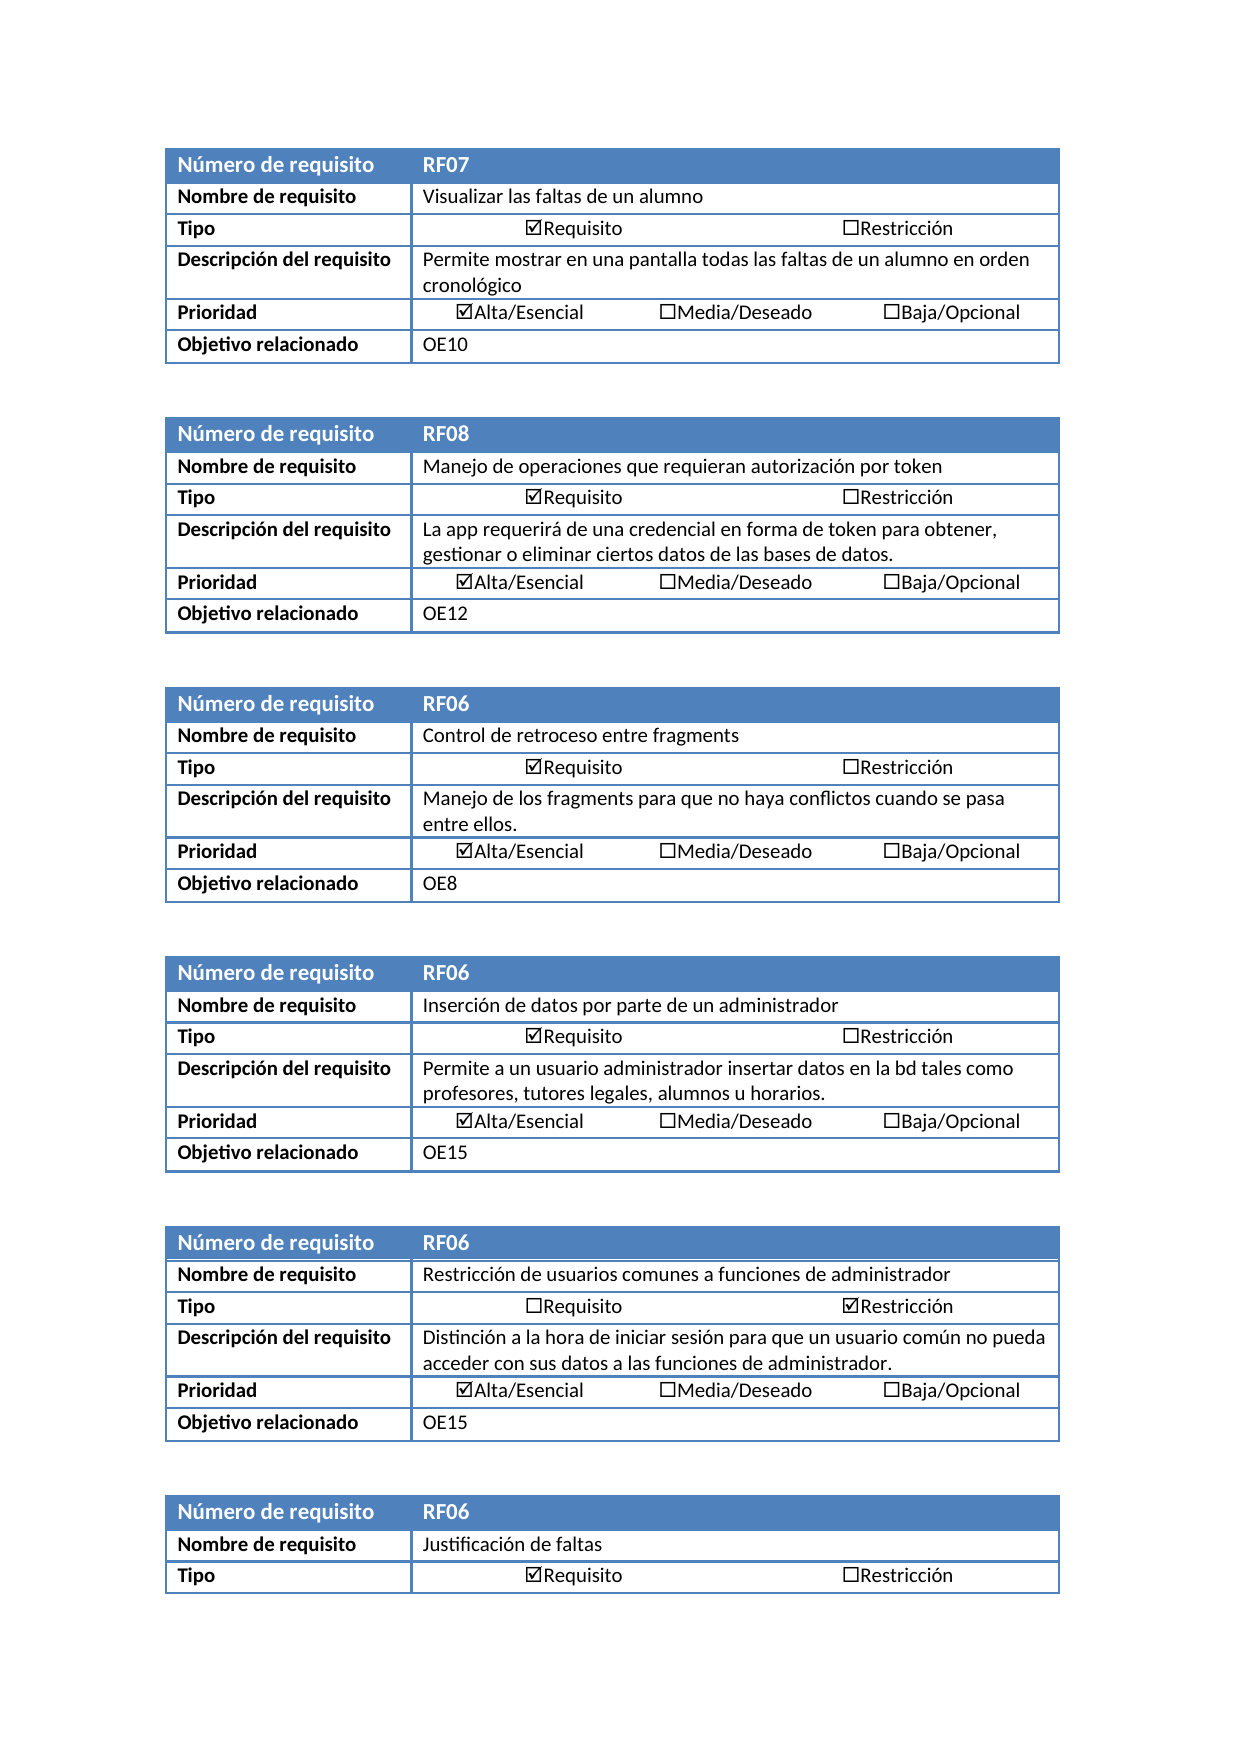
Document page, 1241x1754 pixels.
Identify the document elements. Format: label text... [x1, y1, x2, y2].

table_cell Objetivo relacionado [167, 600, 410, 631]
table_cell Restricción [735, 215, 1058, 244]
table_cell Restricción [735, 485, 1058, 514]
table_cell Nombre de requisito [167, 1262, 410, 1291]
table_cell Descripción del requisito [167, 1055, 410, 1106]
table_header Número de requisito [167, 1228, 410, 1259]
table_cell Alta/Esencial [413, 569, 627, 598]
table_header Número de requisito [167, 150, 410, 182]
table_cell Visualizar las faltas de un alumno [413, 184, 1058, 213]
table_cell Alta/Esencial [413, 1108, 627, 1137]
table_cell Nombre de requisito [167, 992, 410, 1021]
table_cell Descripción del requisito [167, 1325, 410, 1375]
table_cell Media/Deseado [628, 300, 843, 329]
table_header RF06 [413, 958, 1058, 990]
table_cell Requisito [413, 1024, 735, 1053]
table_cell Nombre de requisito [167, 184, 410, 213]
table_cell Baja/Opcional [843, 839, 1058, 868]
table_header RF06 [413, 689, 1058, 721]
table_cell Objetivo relacionado [167, 331, 410, 362]
table_cell Descripción del requisito [167, 516, 410, 567]
table_header RF06 [413, 1228, 1058, 1259]
table_cell Baja/Opcional [843, 300, 1058, 329]
table_cell Requisito [413, 1563, 735, 1592]
table_cell Baja/Opcional [843, 1378, 1058, 1407]
table_cell OE12 [413, 600, 1058, 631]
table_header Número de requisito [167, 1497, 410, 1529]
table_cell Objetivo relacionado [167, 1139, 410, 1170]
table_cell Permite mostrar en una pantalla todas las faltas de un alumno en orden cronológico [413, 247, 1058, 297]
table_cell Restricción [735, 1024, 1058, 1053]
table_cell Restricción de usuarios comunes a funciones de administrador [413, 1262, 1058, 1291]
table_cell Justificación de faltas [413, 1531, 1058, 1560]
table_cell Media/Deseado [628, 1378, 843, 1407]
table_cell OE10 [413, 331, 1058, 362]
table_cell Requisito [413, 485, 735, 514]
table_cell Prioridad [167, 1378, 410, 1407]
table_cell Nombre de requisito [167, 453, 410, 482]
table_cell Nombre de requisito [167, 1531, 410, 1560]
table_cell Alta/Esencial [413, 839, 627, 868]
table_cell Baja/Opcional [843, 569, 1058, 598]
table_cell OE8 [413, 870, 1058, 901]
table_header RF07 [413, 150, 1058, 182]
table_cell Restricción [735, 754, 1058, 783]
table_cell Requisito [413, 215, 735, 244]
table_cell Alta/Esencial [413, 300, 627, 329]
table_cell Tipo [167, 215, 410, 244]
table_cell Tipo [167, 1024, 410, 1053]
table_cell Descripción del requisito [167, 786, 410, 836]
table_cell Manejo de los fragments para que no haya conflictos cuando se pasa entre ellos. [413, 786, 1058, 836]
table_cell Objetivo relacionado [167, 870, 410, 901]
table_cell Tipo [167, 485, 410, 514]
table_cell La app requerirá de una credencial en forma de token para obtener, gestionar o eliminar ciertos datos de las bases de datos. [413, 516, 1058, 567]
table_header Número de requisito [167, 419, 410, 451]
table_cell Permite a un usuario administrador insertar datos en la bd tales como profesores, tutores legales, alumnos u horarios. [413, 1055, 1058, 1106]
table_cell Media/Deseado [628, 839, 843, 868]
table_cell Restricción [735, 1293, 1058, 1322]
table_cell Requisito [413, 1293, 735, 1322]
table_cell Media/Deseado [628, 569, 843, 598]
table_cell Manejo de operaciones que requieran autorización por token [413, 453, 1058, 482]
table_header RF08 [413, 419, 1058, 451]
table_cell Prioridad [167, 1108, 410, 1137]
table_cell Control de retroceso entre fragments [413, 723, 1058, 752]
table_cell Baja/Opcional [843, 1108, 1058, 1137]
table_cell Prioridad [167, 300, 410, 329]
table_cell Media/Deseado [628, 1108, 843, 1137]
table_cell Objetivo relacionado [167, 1409, 410, 1440]
table_cell Prioridad [167, 569, 410, 598]
table_cell Tipo [167, 754, 410, 783]
table_cell Tipo [167, 1563, 410, 1592]
table_cell Distinción a la hora de iniciar sesión para que un usuario común no pueda acceder con sus datos a las funciones de administrador. [413, 1325, 1058, 1375]
table_cell Nombre de requisito [167, 723, 410, 752]
table_cell Alta/Esencial [413, 1378, 627, 1407]
table_cell OE15 [413, 1139, 1058, 1170]
table_cell Tipo [167, 1293, 410, 1322]
table_cell Requisito [413, 754, 735, 783]
table_cell Inserción de datos por parte de un administrador [413, 992, 1058, 1021]
table_cell Restricción [735, 1563, 1058, 1592]
table_cell Descripción del requisito [167, 247, 410, 297]
table_cell OE15 [413, 1409, 1058, 1440]
table_header Número de requisito [167, 689, 410, 721]
table_header RF06 [413, 1497, 1058, 1529]
table_cell Prioridad [167, 839, 410, 868]
table_header Número de requisito [167, 958, 410, 990]
